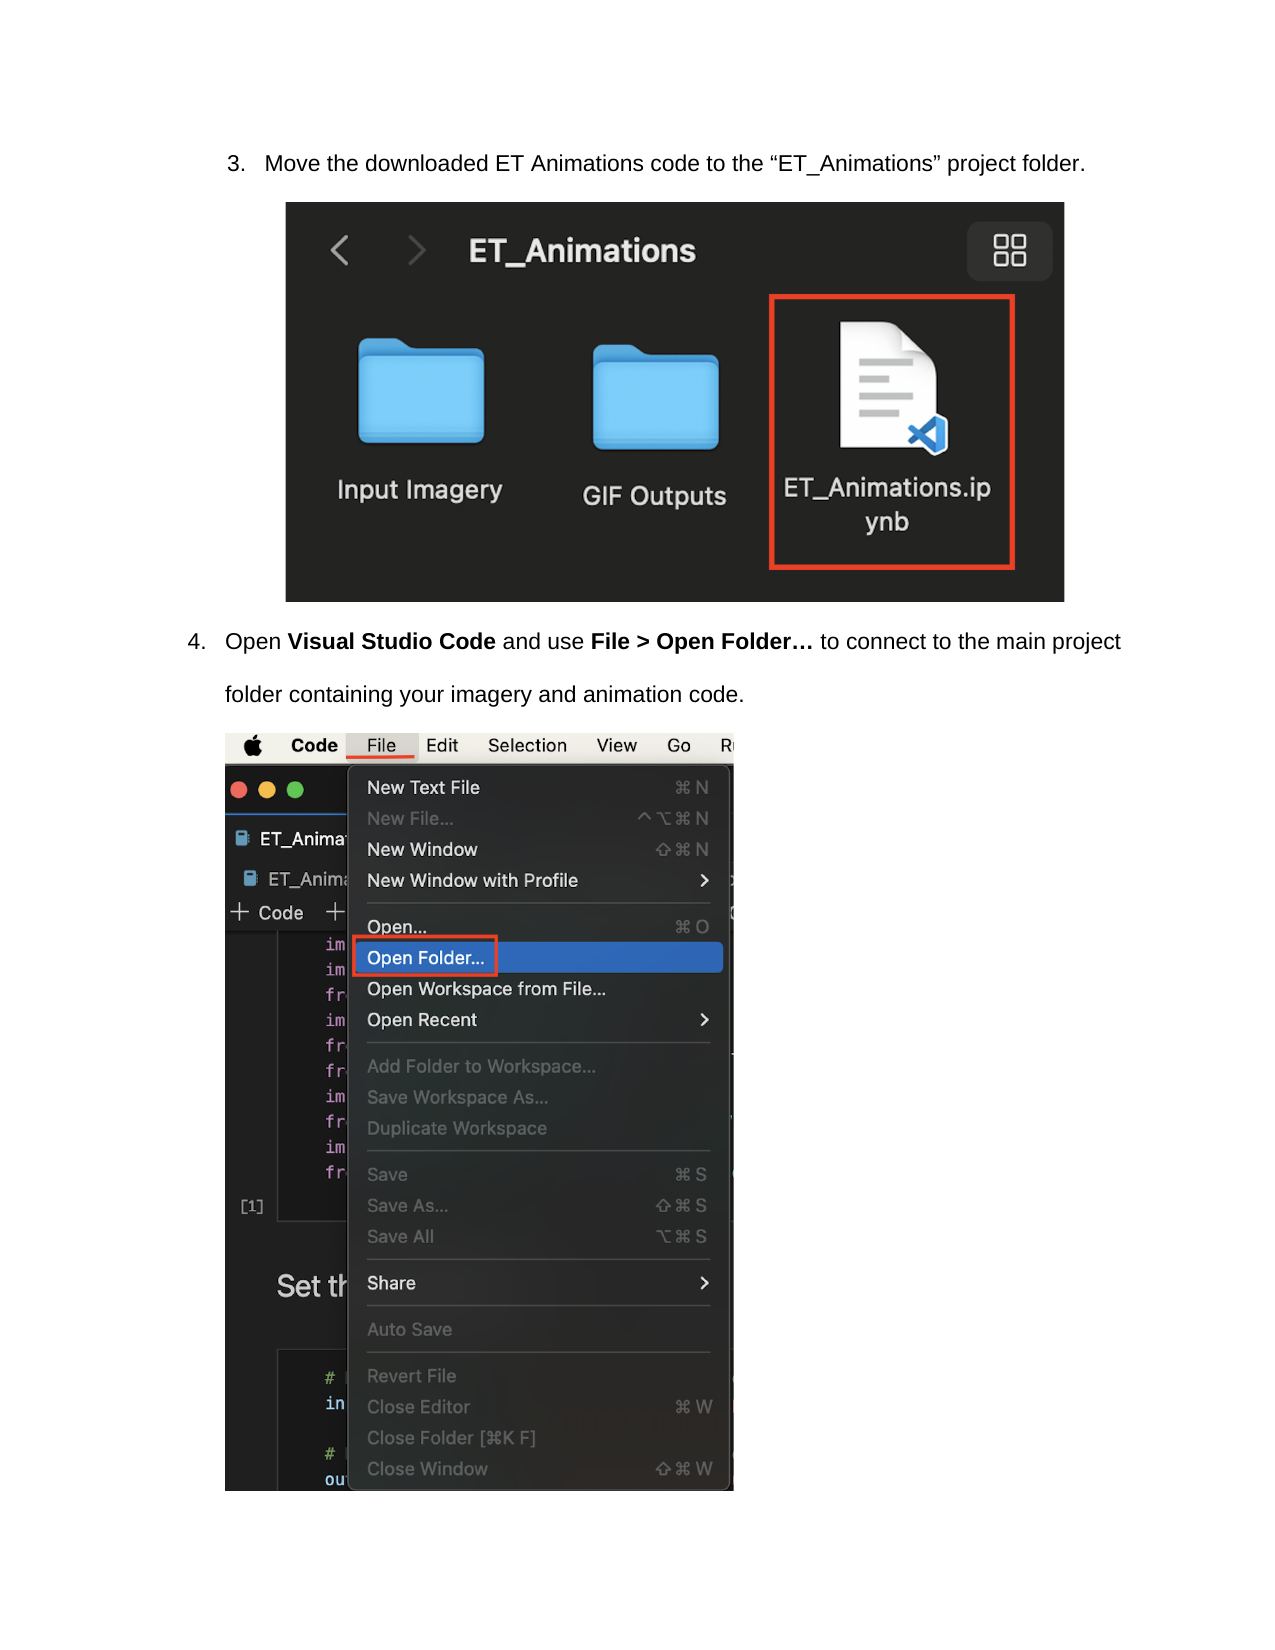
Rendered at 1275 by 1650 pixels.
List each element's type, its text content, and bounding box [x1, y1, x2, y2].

picture [285, 202, 1065, 602]
picture [225, 733, 734, 1491]
